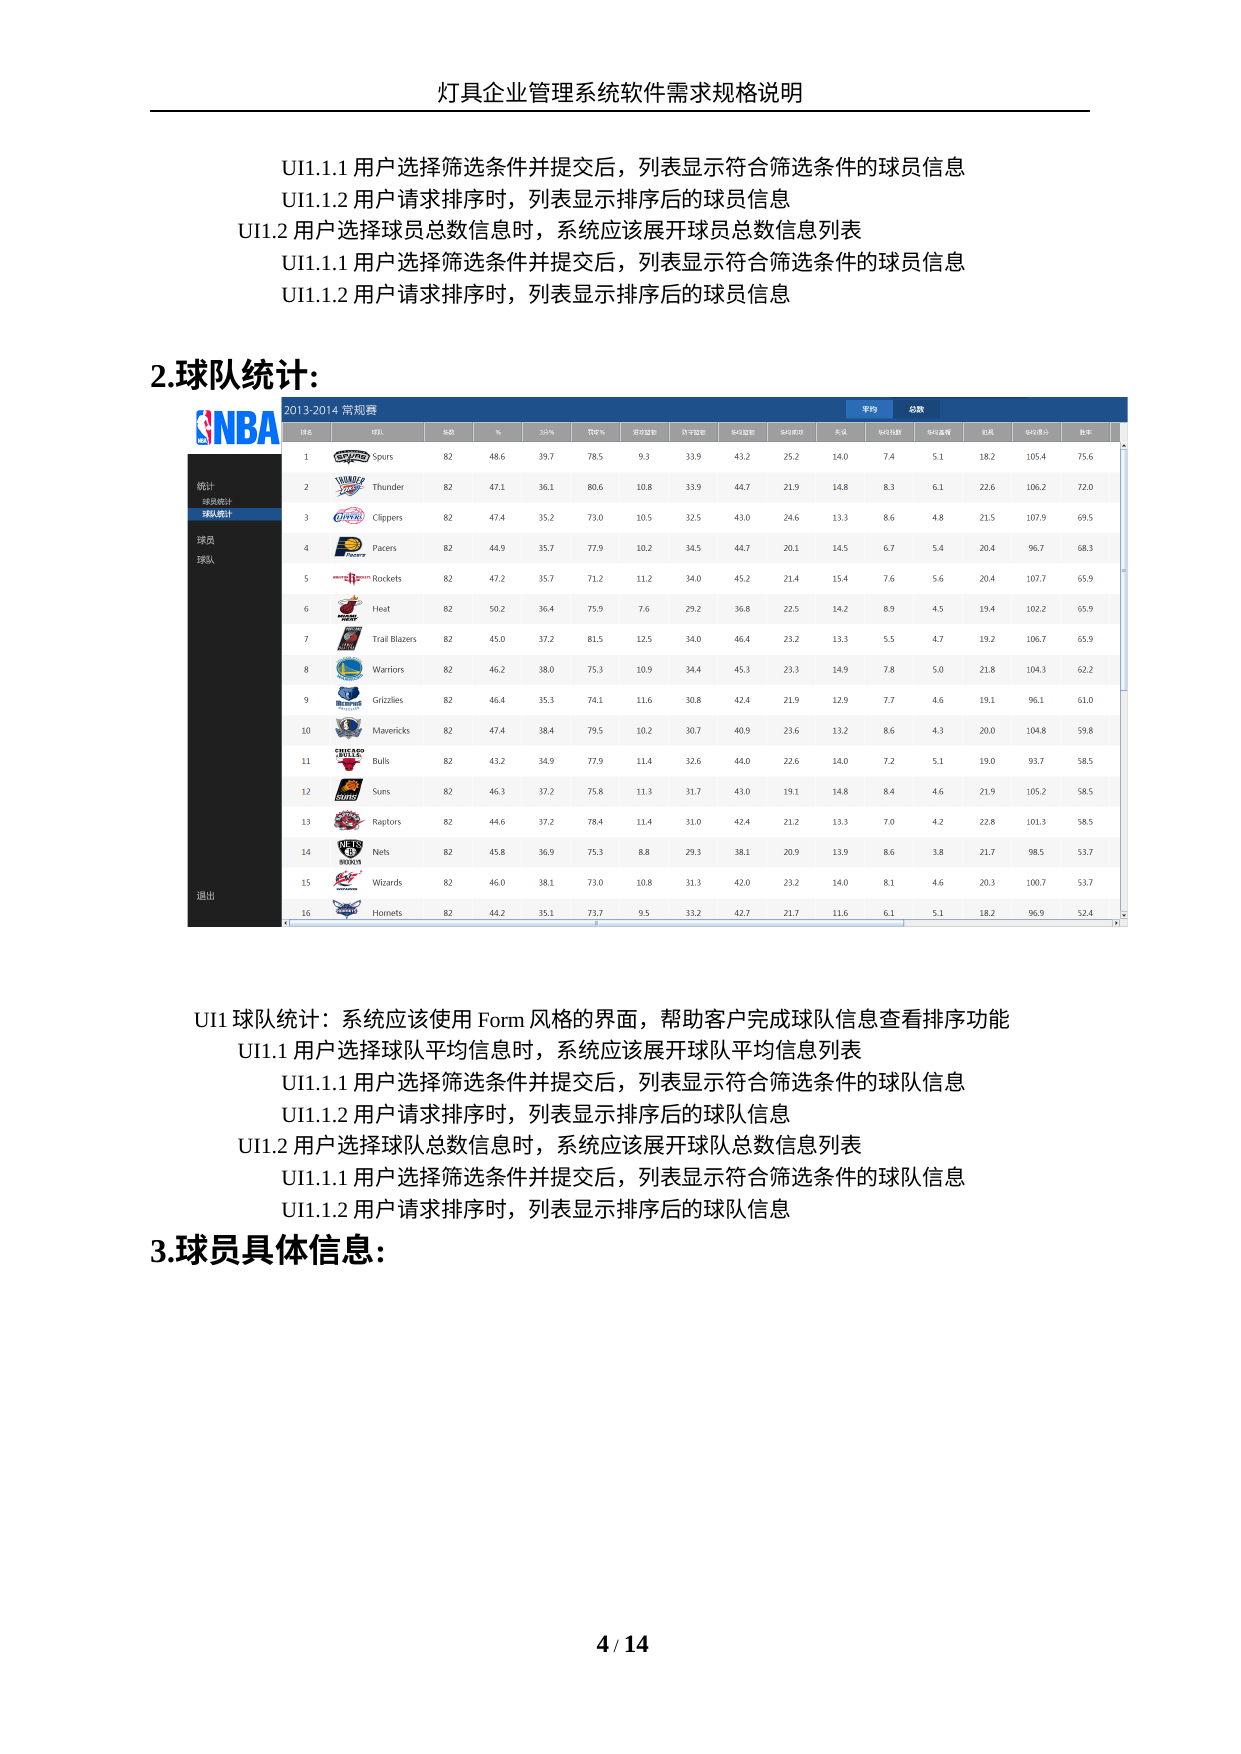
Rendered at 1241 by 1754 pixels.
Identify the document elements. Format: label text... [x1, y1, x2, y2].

text 2.球队统计: [150, 349, 1090, 397]
text UI1球队统计：系统应该使用Form风格的界面，帮助客户完成球队信息查看排序功能 [150, 1002, 1090, 1033]
picture [187, 397, 1128, 927]
text UI1.1.1 用户选择筛选条件并提交后，列表显示符合筛选条件的球员信息 [281, 245, 1090, 277]
text UI1.2 用户选择球队总数信息时，系统应该展开球队总数信息列表 [194, 1128, 1090, 1160]
text UI1.1.1 用户选择筛选条件并提交后，列表显示符合筛选条件的球员信息 [281, 150, 1090, 182]
text UI1.1.2 用户请求排序时，列表显示排序后的球队信息 [281, 1192, 1090, 1223]
text UI1.1.2 用户请求排序时，列表显示排序后的球员信息 [281, 182, 1090, 213]
text UI1.1 用户选择球队平均信息时，系统应该展开球队平均信息列表 [194, 1033, 1090, 1065]
text UI1.1.2 用户请求排序时，列表显示排序后的球员信息 [281, 277, 1090, 308]
text UI1.1.1 用户选择筛选条件并提交后，列表显示符合筛选条件的球队信息 [281, 1065, 1090, 1097]
text 3.球员具体信息: [150, 1223, 1090, 1272]
text UI1.2 用户选择球员总数信息时，系统应该展开球员总数信息列表 [194, 213, 1090, 245]
text UI1.1.1 用户选择筛选条件并提交后，列表显示符合筛选条件的球队信息 [281, 1160, 1090, 1192]
text UI1.1.2 用户请求排序时，列表显示排序后的球队信息 [281, 1097, 1090, 1128]
